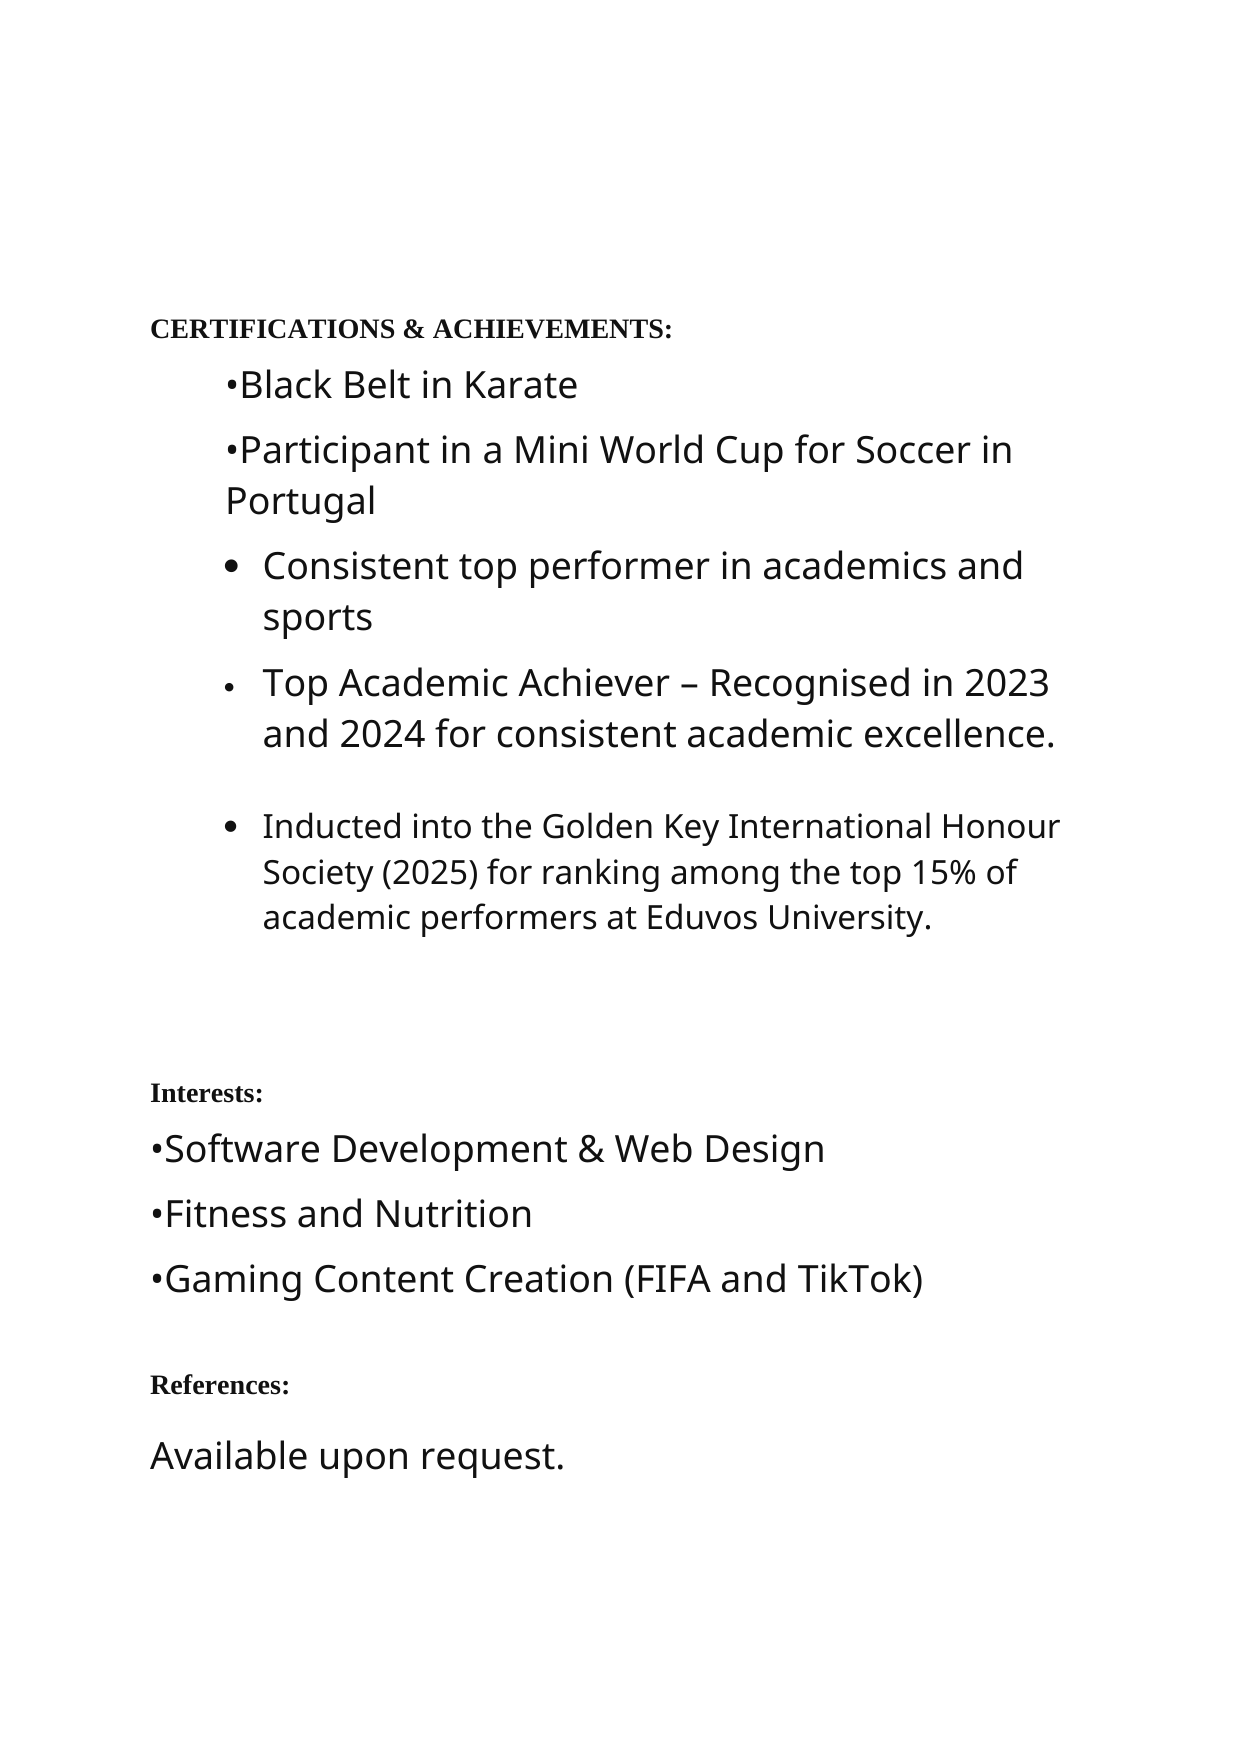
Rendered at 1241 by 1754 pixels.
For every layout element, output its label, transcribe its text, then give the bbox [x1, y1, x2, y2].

text ​•​Participant in a Mini World Cup for Soccer in Portugal [225, 423, 1090, 526]
text ​•​Fitness and Nutrition [150, 1187, 1090, 1238]
list Inducted into the Golden Key International Honour Society (2025) for ranking among the top 15% of academic performers at Eduvos University. [225, 803, 1090, 939]
text References: [150, 1368, 1090, 1401]
text Available upon request. [150, 1429, 1090, 1481]
text ​•​Gaming Content Creation (FIFA and TikTok) [150, 1253, 1090, 1304]
list ​Consistent top performer in academics and sports [225, 540, 1090, 642]
text CERTIFICATIONS & ACHIEVEMENTS: [150, 312, 1090, 344]
text Interests: [150, 1076, 1090, 1108]
text ​•​Software Development & Web Design [150, 1122, 1090, 1173]
text ​•​Black Belt in Karate [225, 358, 1090, 409]
list Top Academic Achiever – Recognised in 2023 and 2024 for consistent academic excellence. [225, 656, 1090, 758]
